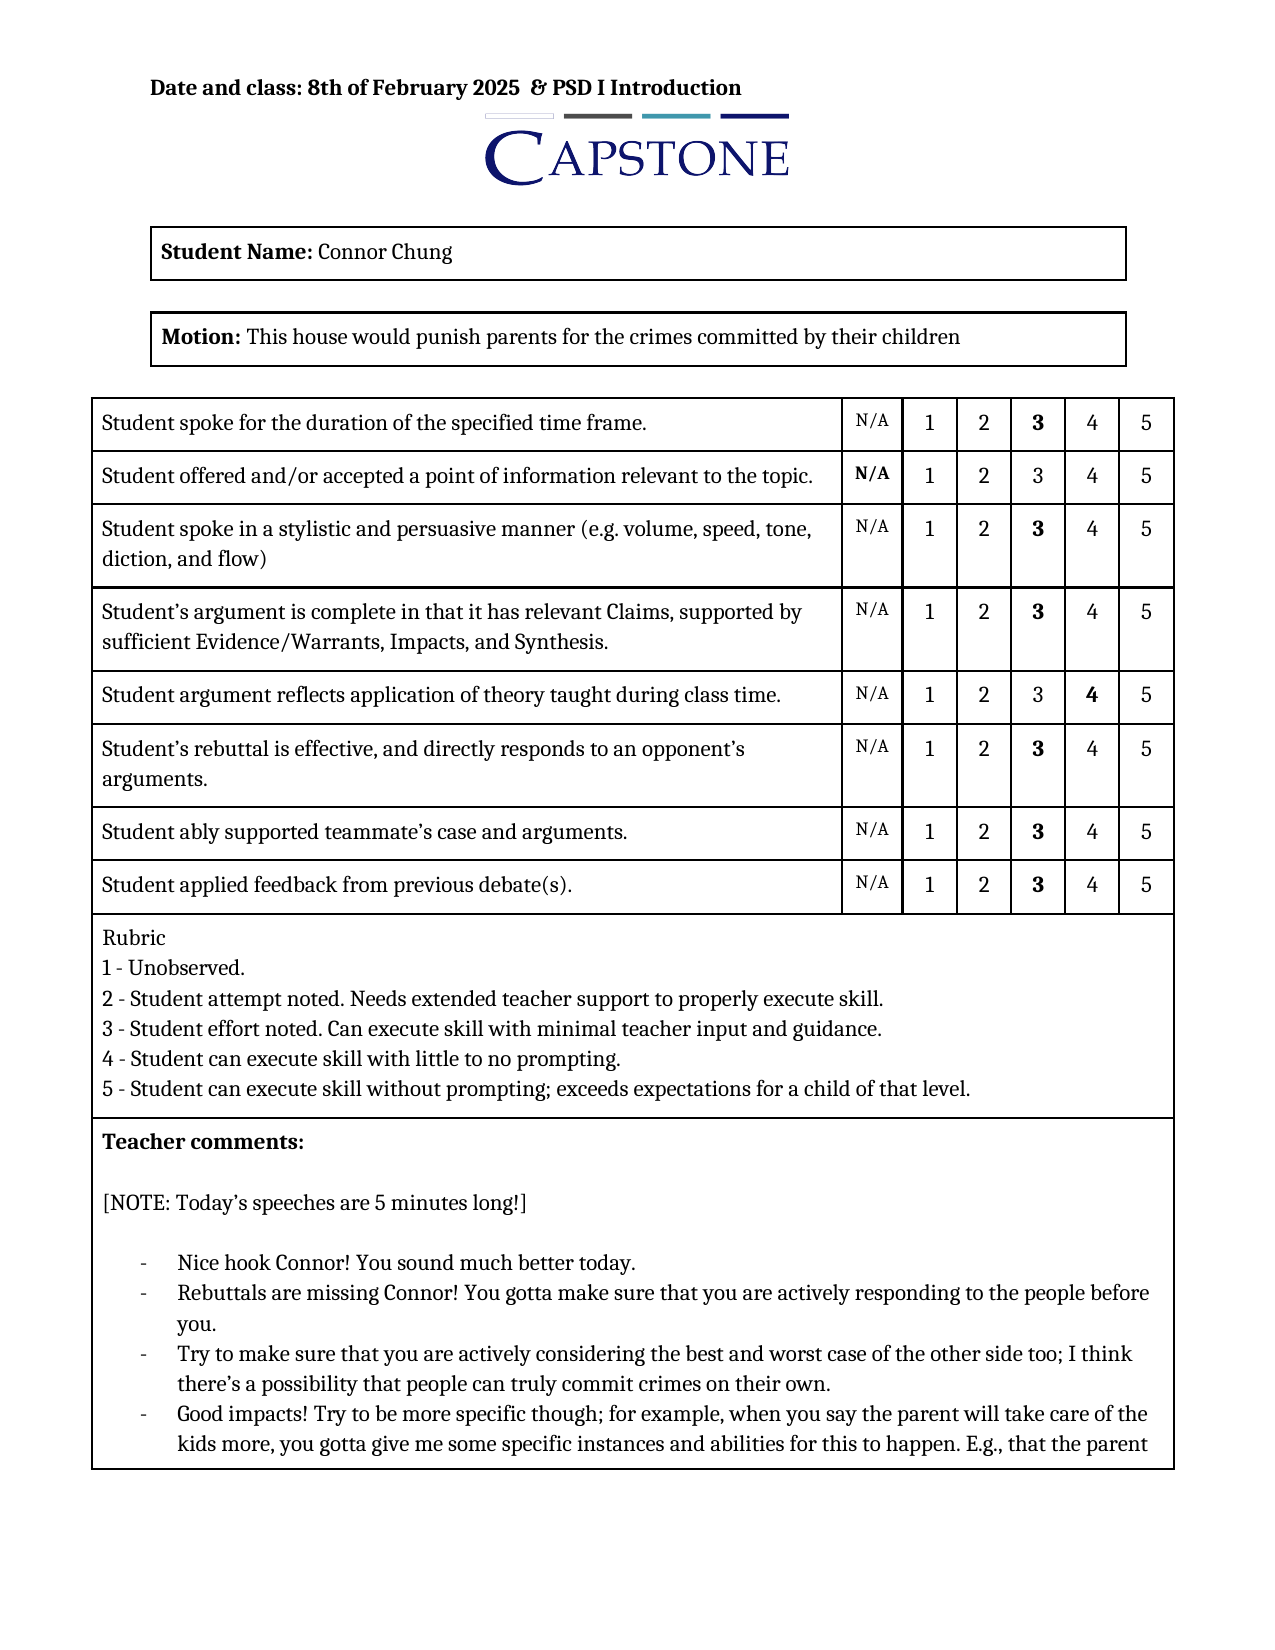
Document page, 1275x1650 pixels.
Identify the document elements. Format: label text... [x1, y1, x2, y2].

table_cell 4 [1066, 672, 1118, 723]
table_cell Student spoke in a stylistic and persuasive manner (e.g. volume, speed, tone, diction, and flow) [93, 505, 841, 586]
table_cell 4 [1066, 808, 1118, 859]
table_header N/A [843, 399, 901, 450]
table_header 2 [958, 399, 1010, 450]
table_cell Rubric 1 - Unobserved. 2 - Student attempt noted. Needs extended teacher support to properly execute skill. 3 - Student effort noted. Can execute skill with minimal teacher input and guidance. 4 - Student can execute skill with little to no prompting. 5 - Student can execute skill without prompting; exceeds expectations for a child of that level. [93, 915, 1173, 1117]
table_cell 4 [1066, 725, 1118, 806]
table_header 4 [1066, 399, 1118, 450]
table_cell 4 [1066, 589, 1118, 670]
table_header 3 [1012, 399, 1064, 450]
table_cell 2 [958, 861, 1010, 912]
table_cell 5 [1120, 725, 1173, 806]
table_cell 1 [904, 672, 956, 723]
table_header Motion: This house would punish parents for the crimes committed by their children [152, 314, 1125, 364]
table_cell 5 [1120, 589, 1173, 670]
table_cell Student’s rebuttal is effective, and directly responds to an opponent’s arguments. [93, 725, 841, 806]
table_cell Student’s argument is complete in that it has relevant Claims, supported by sufficient Evidence/Warrants, Impacts, and Synthesis. [93, 589, 841, 670]
table_header Student Name: Connor Chung [152, 228, 1125, 279]
table_cell Student argument reflects application of theory taught during class time. [93, 672, 841, 723]
table_cell N/A [843, 808, 901, 859]
table_cell 3 [1012, 808, 1064, 859]
table_cell 4 [1066, 861, 1118, 912]
table_cell N/A [843, 452, 901, 503]
table_cell 4 [1066, 505, 1118, 586]
table_cell 5 [1120, 861, 1173, 912]
table_cell 5 [1120, 672, 1173, 723]
table_cell N/A [843, 505, 901, 586]
table_cell 4 [1066, 452, 1118, 503]
table_cell 2 [958, 505, 1010, 586]
table_cell 1 [904, 808, 956, 859]
table_cell 3 [1012, 725, 1064, 806]
table_cell N/A [843, 672, 901, 723]
table_cell 1 [904, 725, 956, 806]
table_cell 2 [958, 725, 1010, 806]
table_cell 3 [1012, 452, 1064, 503]
table_cell 5 [1120, 452, 1173, 503]
table_cell 2 [958, 808, 1010, 859]
table_cell 5 [1120, 808, 1173, 859]
table_cell 1 [904, 505, 956, 586]
table_cell 3 [1012, 672, 1064, 723]
table_cell 3 [1012, 861, 1064, 912]
table_cell N/A [843, 861, 901, 912]
table_cell Student applied feedback from previous debate(s). [93, 861, 841, 912]
table_cell 3 [1012, 589, 1064, 670]
table_header 5 [1120, 399, 1173, 450]
picture [477, 105, 798, 192]
table_cell Student offered and/or accepted a point of information relevant to the topic. [93, 452, 841, 503]
table_cell 3 [1012, 505, 1064, 586]
table_cell Student ably supported teammate’s case and arguments. [93, 808, 841, 859]
table_cell 1 [904, 589, 956, 670]
table_header Student spoke for the duration of the specified time frame. [93, 399, 841, 450]
table_cell 5 [1120, 505, 1173, 586]
table_header 1 [904, 399, 956, 450]
table_cell 1 [904, 452, 956, 503]
table_cell N/A [843, 589, 901, 670]
table_cell N/A [843, 725, 901, 806]
table_cell 2 [958, 452, 1010, 503]
table_cell 2 [958, 672, 1010, 723]
table_cell 1 [904, 861, 956, 912]
table_cell 2 [958, 589, 1010, 670]
